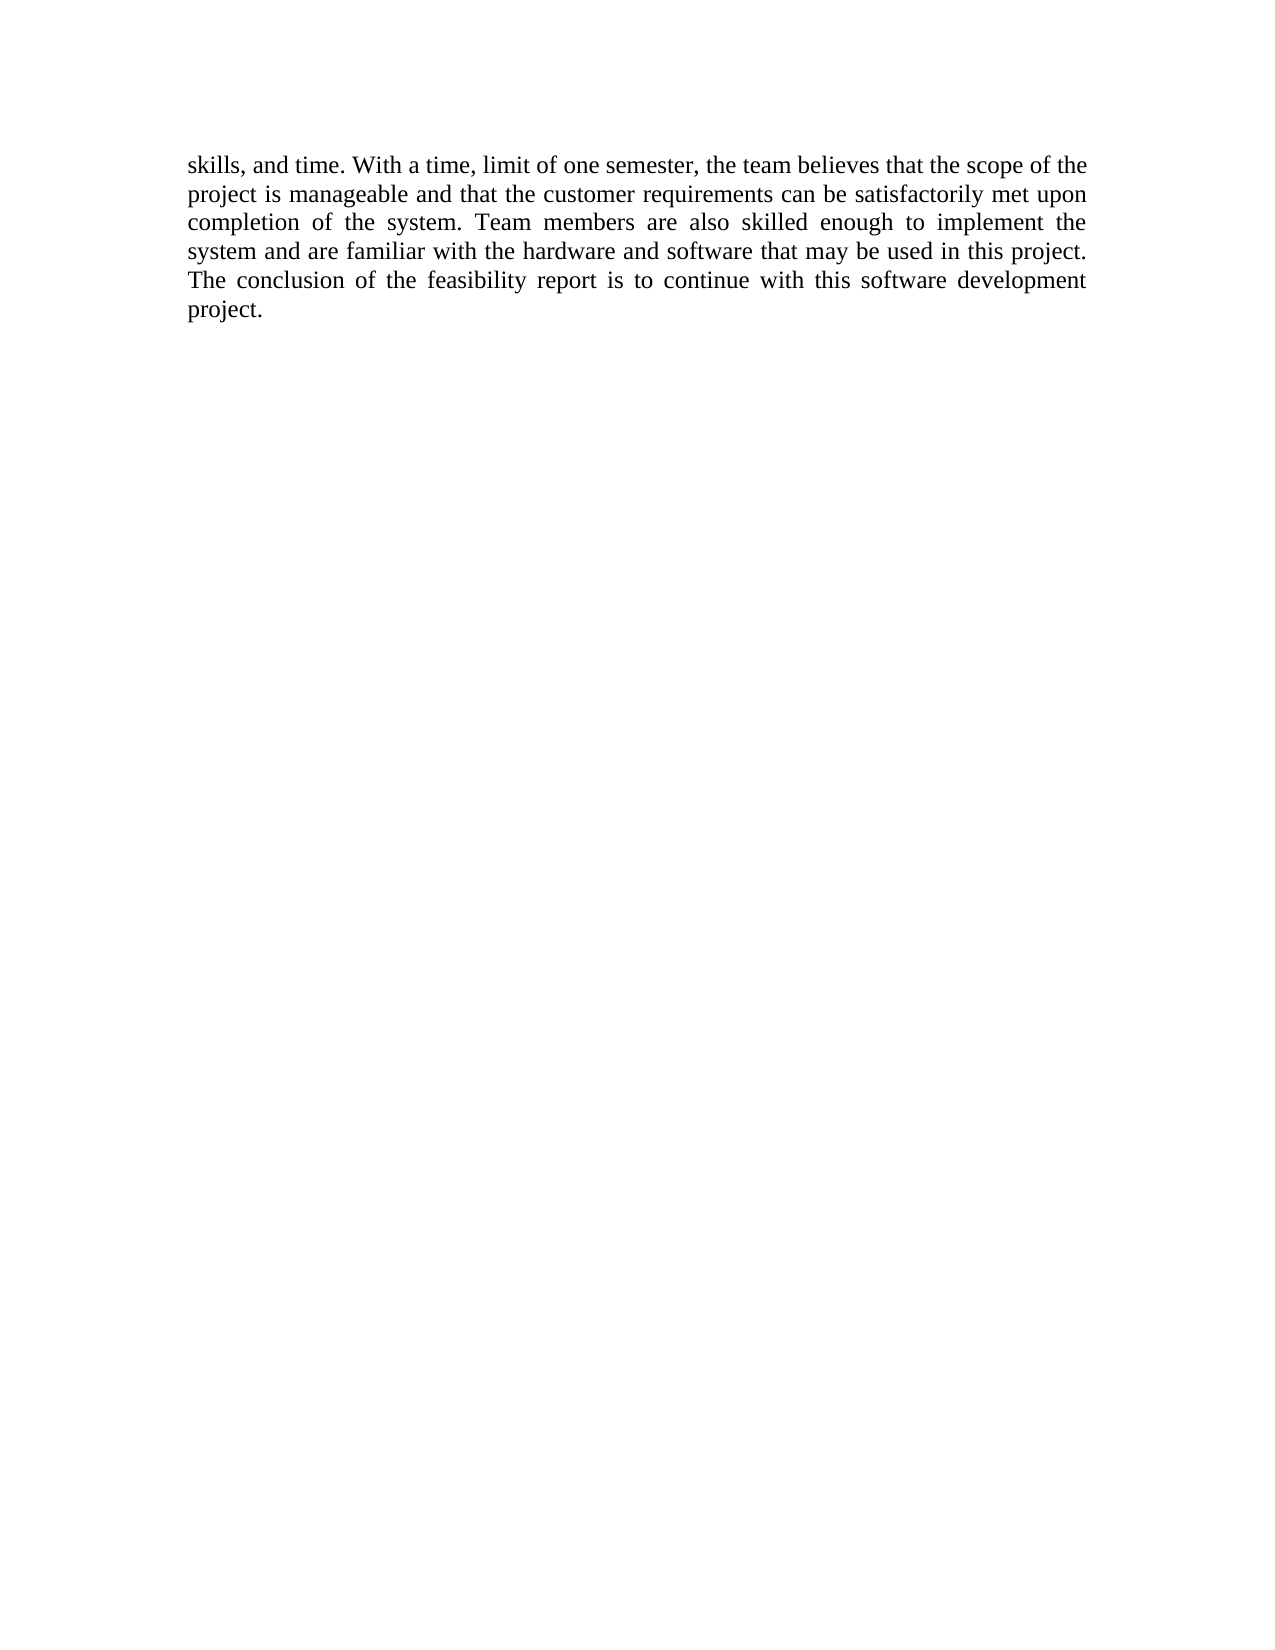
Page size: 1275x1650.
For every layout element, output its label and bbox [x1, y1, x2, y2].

list [187, 150, 1088, 322]
